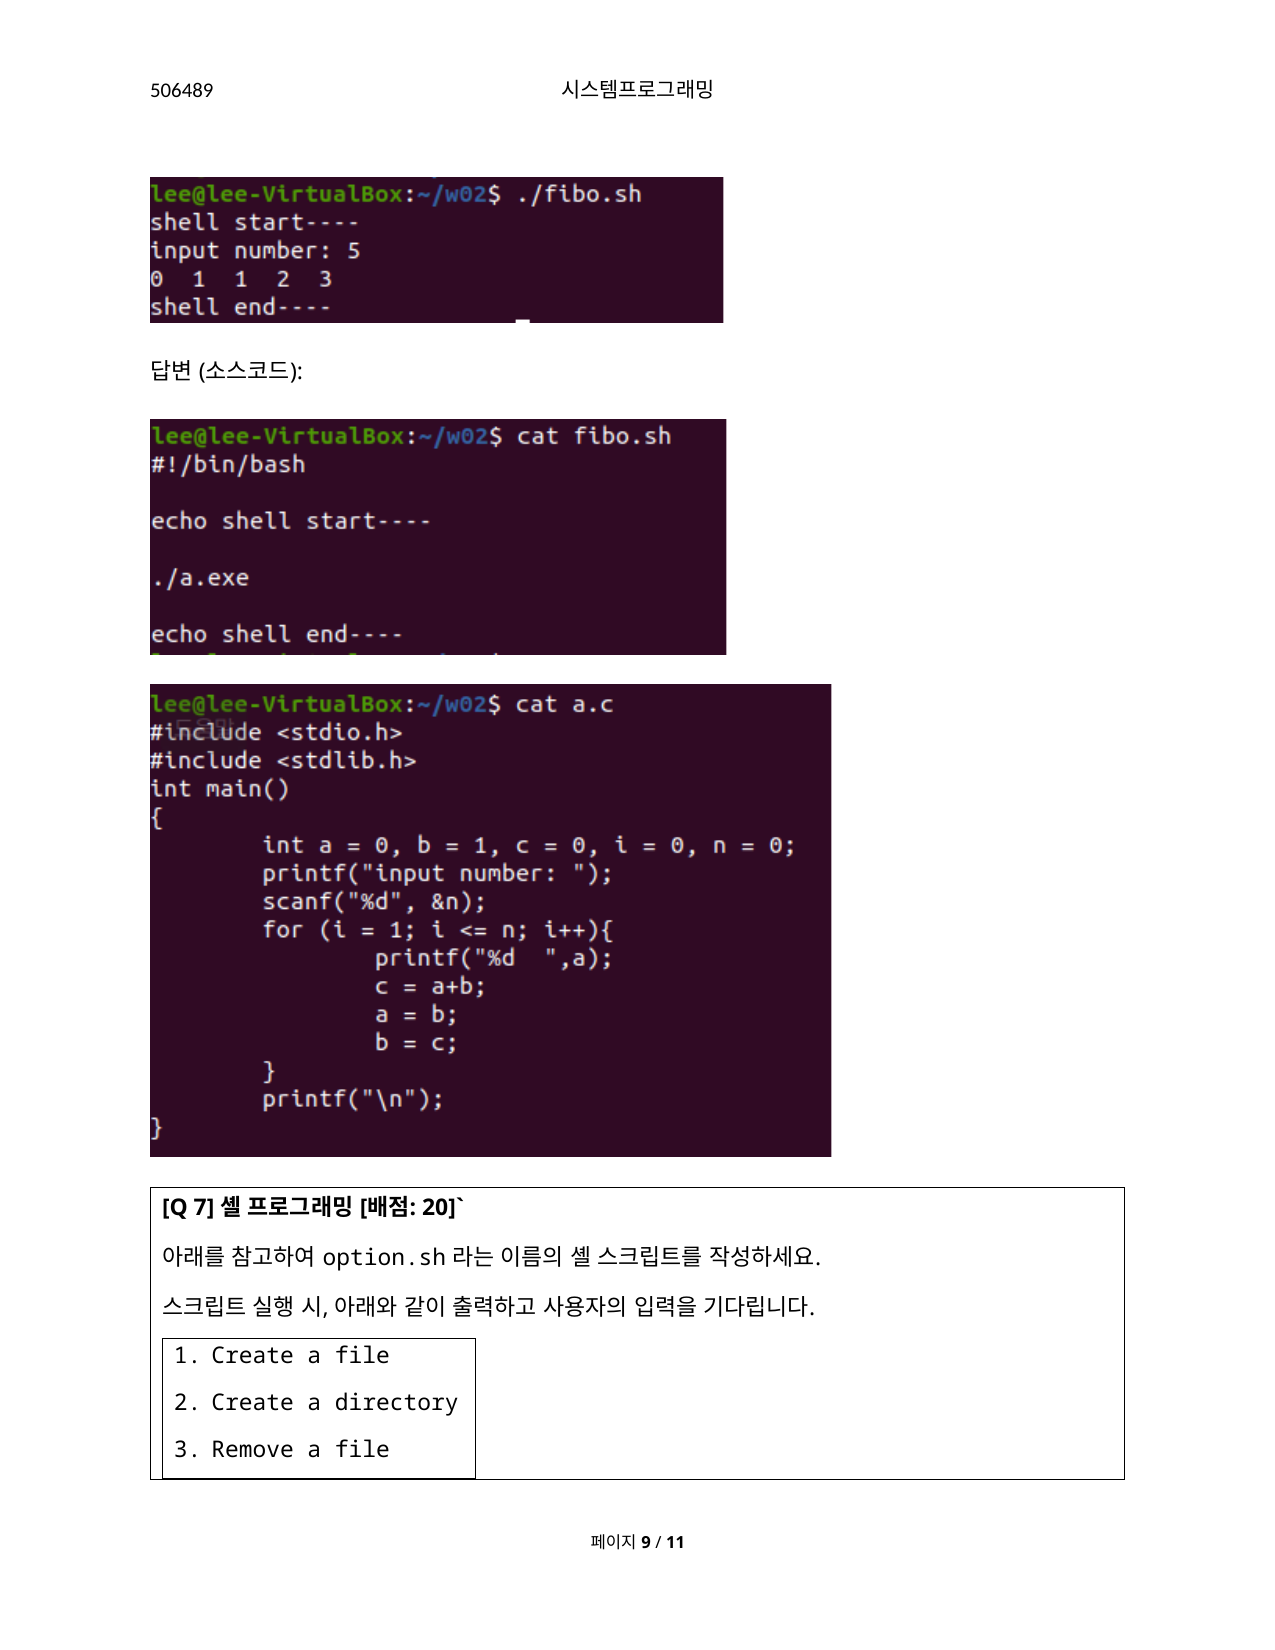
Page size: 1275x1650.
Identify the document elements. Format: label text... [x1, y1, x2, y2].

picture [150, 684, 832, 1157]
picture [150, 177, 724, 323]
picture [150, 419, 727, 655]
text 답변 (소스코드): [150, 353, 1125, 386]
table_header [151, 1188, 1124, 1478]
